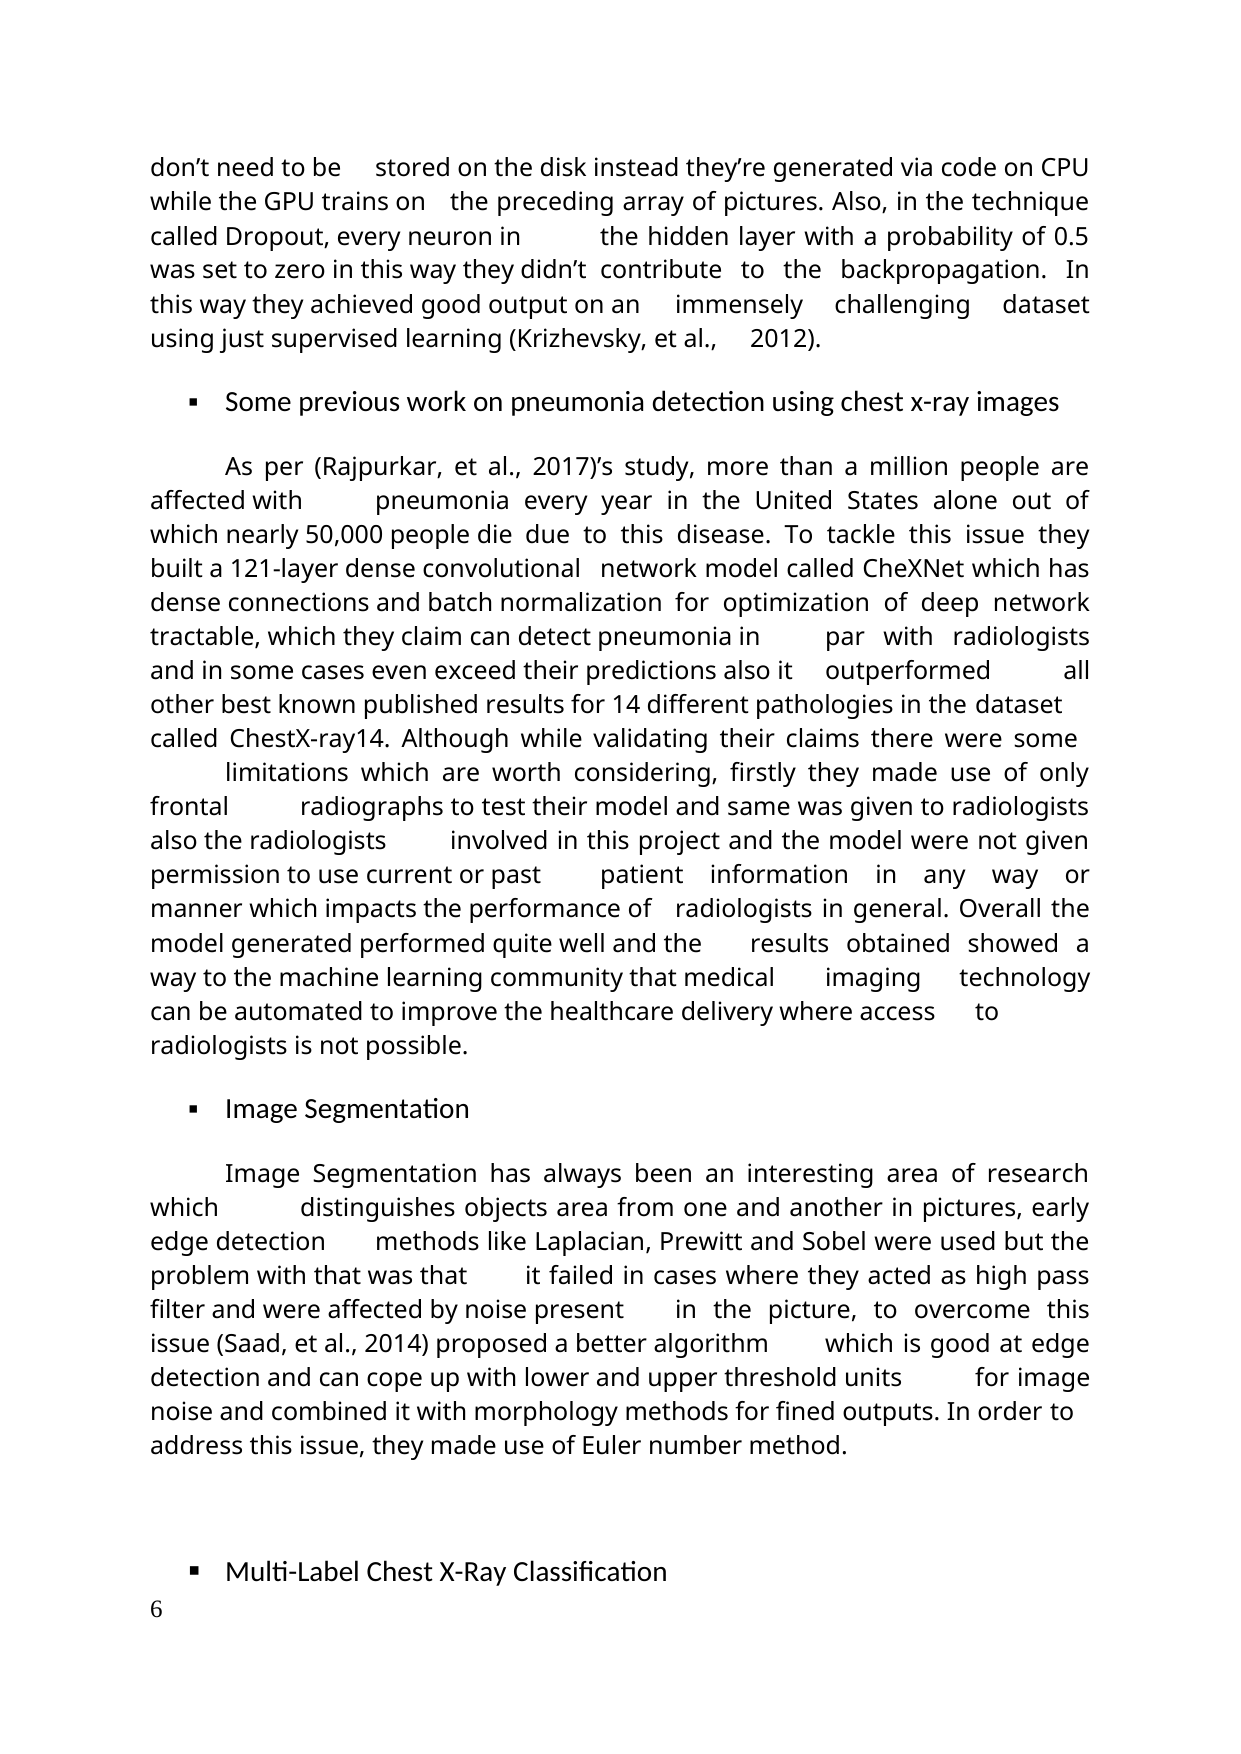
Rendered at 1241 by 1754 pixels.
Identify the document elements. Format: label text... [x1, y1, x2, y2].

text As per (Rajpurkar, et al., 2017)’s study, more than a million people are affected with pneumonia every year in the United States alone out of which nearly 50,000 people die due to this disease. To tackle this issue they built a 121-layer dense convolutional network model called CheXNet which has dense connections and batch normalization for optimization of deep network tractable, which they claim can detect pneumonia in par with radiologists and in some cases even exceed their predictions also it outperformed all other best known published results for 14 different pathologies in the dataset called ChestX-ray14. Although while validating their claims there were some limitations which are worth considering, firstly they made use of only frontal radiographs to test their model and same was given to radiologists also the radiologists involved in this project and the model were not given permission to use current or past patient information in any way or manner which impacts the performance of radiologists in general. Overall the model generated performed quite well and the results obtained showed a way to the machine learning community that medical imaging technology can be automated to improve the healthcare delivery where access to radiologists is not possible. [150, 448, 1090, 1061]
list Image Segmentation [187, 1091, 1090, 1126]
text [150, 150, 1090, 354]
list Multi-Label Chest X-Ray Classification [187, 1553, 1090, 1589]
list Some previous work on pneumonia detection using chest x-ray images [187, 383, 1090, 419]
text Image Segmentation has always been an interesting area of research which distinguishes objects area from one and another in pictures, early edge detection methods like Laplacian, Prewitt and Sobel were used but the problem with that was that it failed in cases where they acted as high pass filter and were affected by noise present in the picture, to overcome this issue (Saad, et al., 2014) proposed a better algorithm which is good at edge detection and can cope up with lower and upper threshold units for image noise and combined it with morphology methods for fined outputs. In order to address this issue, they made use of Euler number method. [150, 1155, 1090, 1462]
